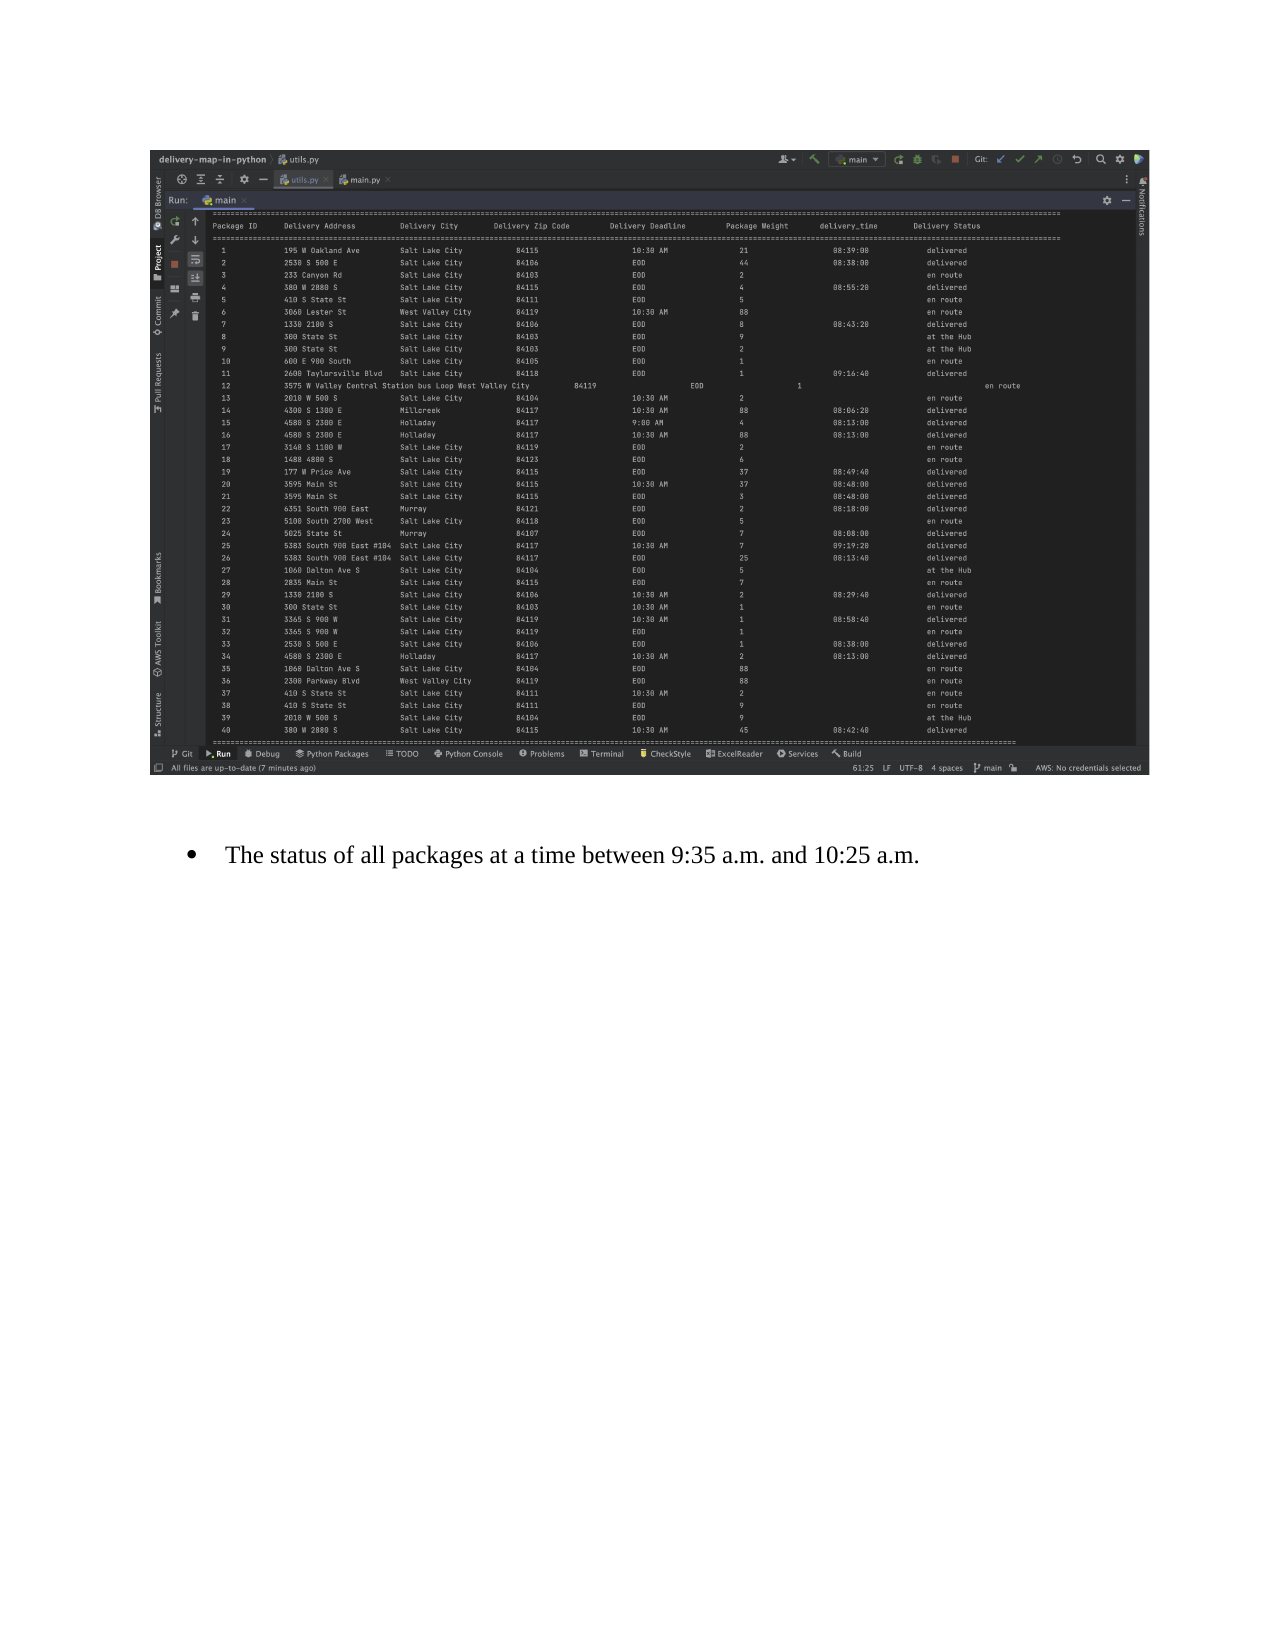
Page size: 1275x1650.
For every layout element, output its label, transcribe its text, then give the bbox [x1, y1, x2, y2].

list The status of all packages at a time between 9:35 a.m. and 10:25 a.m. [187, 840, 1125, 869]
picture [150, 150, 1150, 775]
